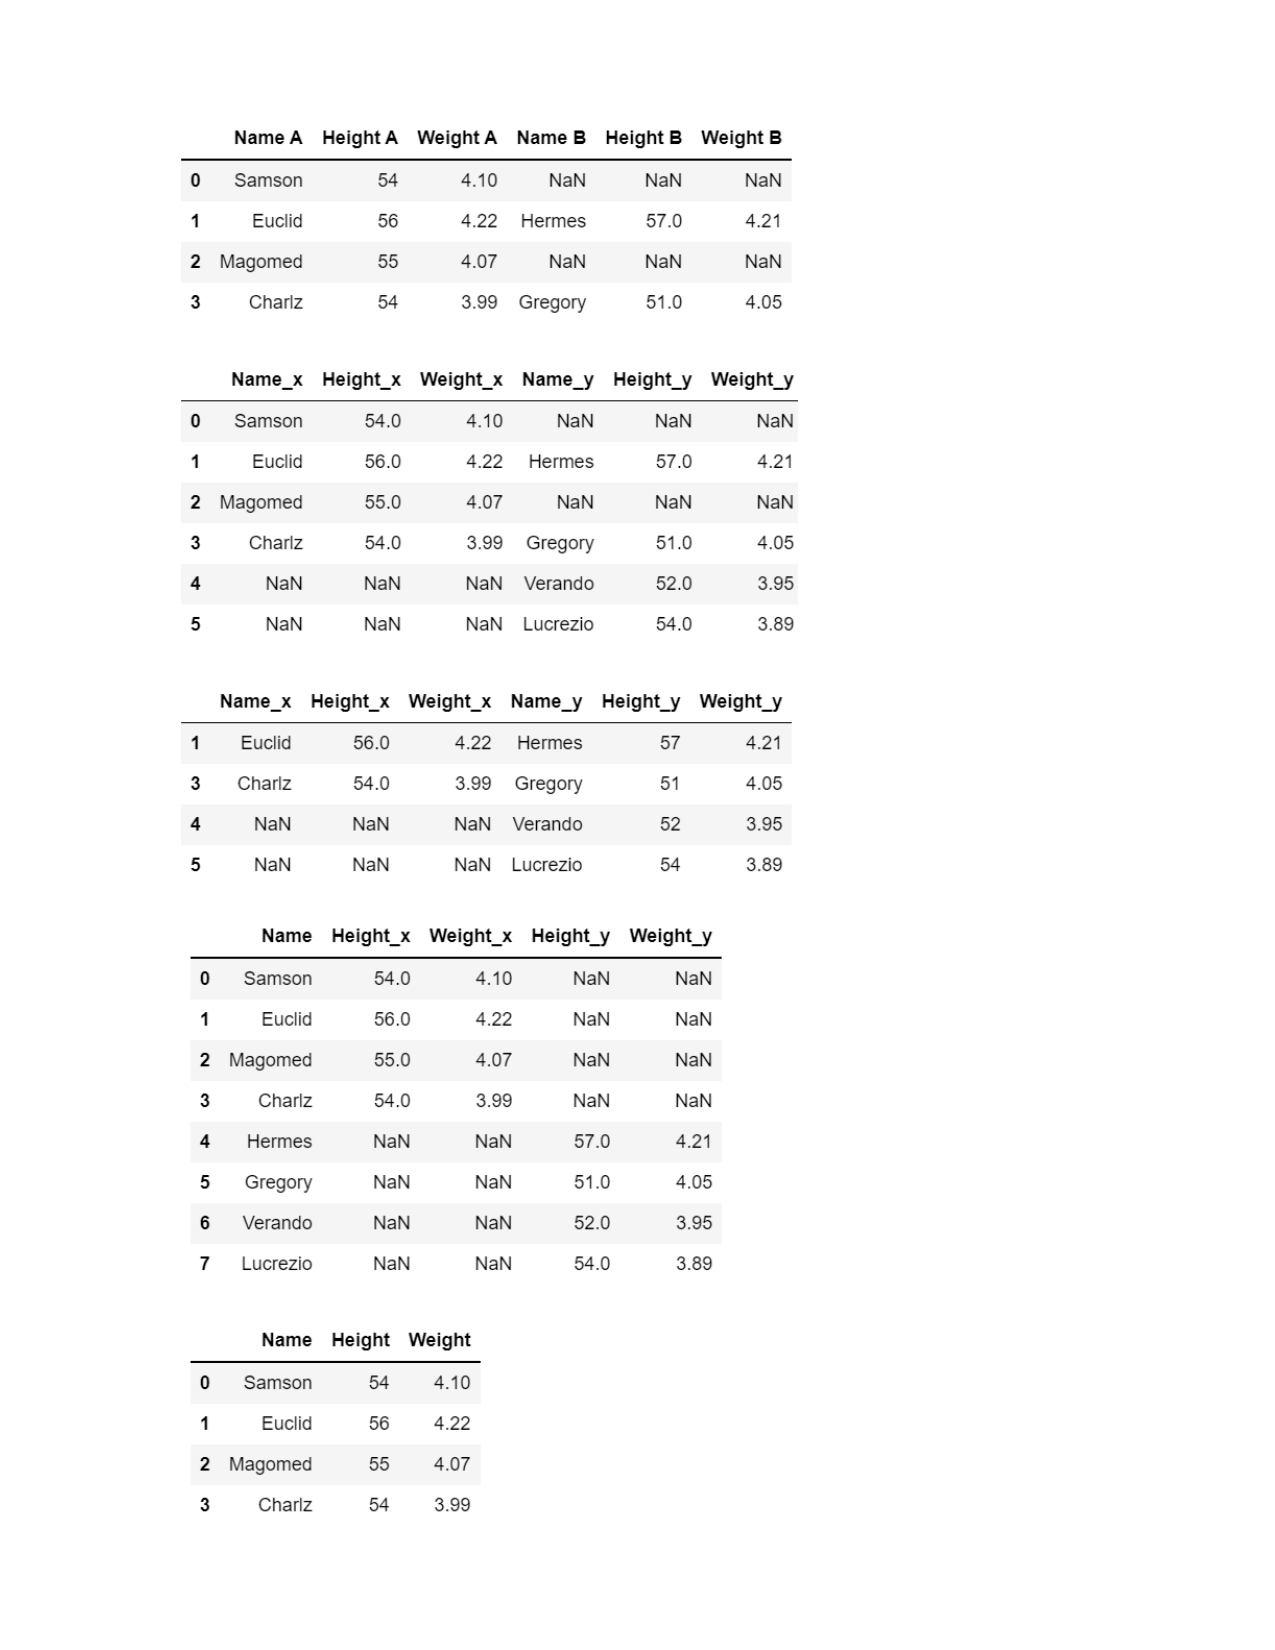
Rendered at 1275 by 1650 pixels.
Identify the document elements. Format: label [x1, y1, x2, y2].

picture [177, 118, 798, 892]
picture [177, 917, 730, 1527]
